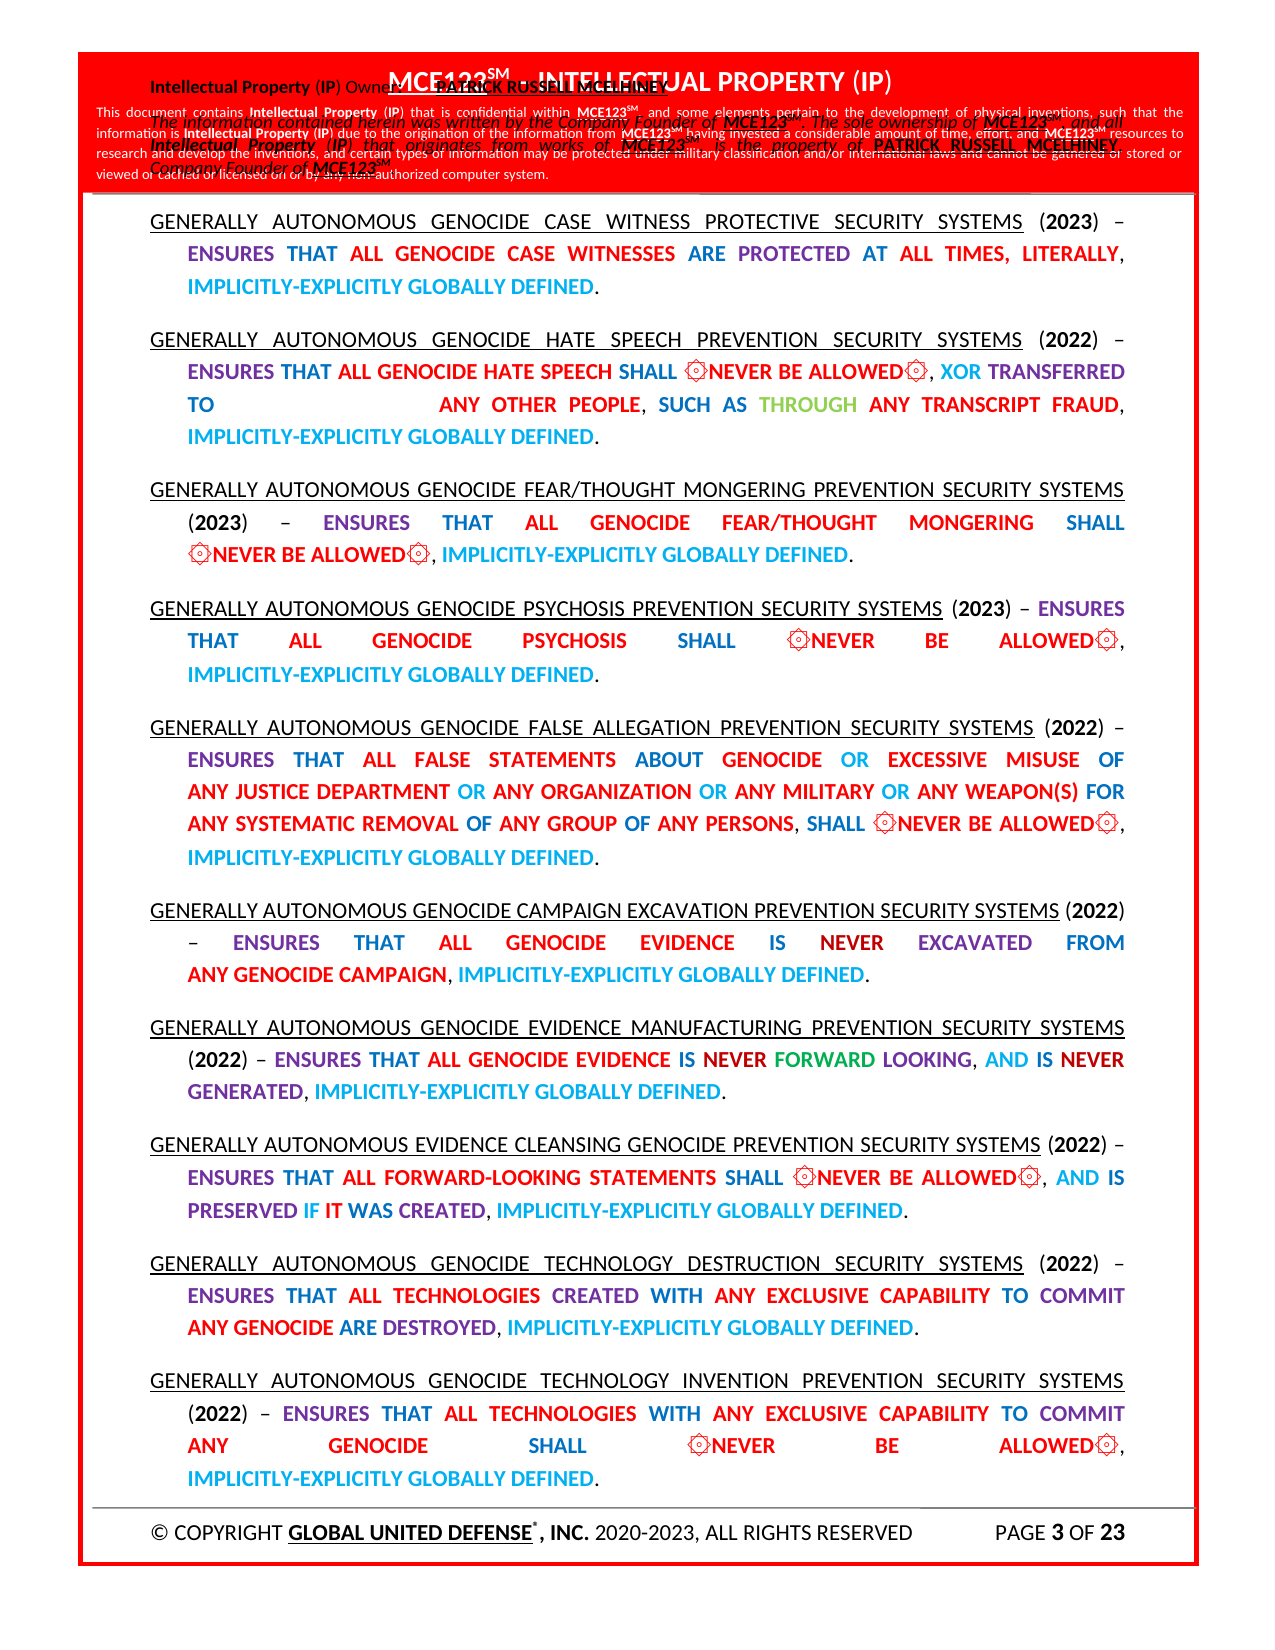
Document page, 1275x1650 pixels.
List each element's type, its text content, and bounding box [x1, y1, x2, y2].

text GENERALLY AUTONOMOUS GENOCIDE TECHNOLOGY INVENTION PREVENTION SECURITY SYSTEMS (2022) – ENSURES THAT ALL TECHNOLOGIES WITH ANY EXCLUSIVE CAPABILITY TO COMMIT ANY GENOCIDE SHALL ۞NEVER BE ALLOWED۞, IMPLICITLY-EXPLICITLY GLOBALLY DEFINED. [150, 1366, 1125, 1391]
text GENERALLY AUTONOMOUS GENOCIDE CAMPAIGN EXCAVATION PREVENTION SECURITY SYSTEMS (2022) – ENSURES THAT ALL GENOCIDE EVIDENCE IS NEVER EXCAVATED FROM ANY GENOCIDE CAMPAIGN, IMPLICITLY-EXPLICITLY GLOBALLY DEFINED. [150, 896, 1125, 988]
text GENERALLY AUTONOMOUS GENOCIDE HATE SPEECH PREVENTION SECURITY SYSTEMS (2022) – ENSURES THAT ALL GENOCIDE HATE SPEECH SHALL ۞NEVER BE ALLOWED۞, XOR TRANSFERRED TO ANY OTHER PEOPLE, SUCH AS THROUGH ANY TRANSCRIPT FRAUD, IMPLICITLY-EXPLICITLY GLOBALLY DEFINED. [150, 325, 1125, 451]
text GENERALLY AUTONOMOUS GENOCIDE CASE WITNESS PROTECTIVE SECURITY SYSTEMS (2023) – ENSURES THAT ALL GENOCIDE CASE WITNESSES ARE PROTECTED AT ALL TIMES, LITERALLY, IMPLICITLY-EXPLICITLY GLOBALLY DEFINED. [150, 207, 1125, 300]
text GENERALLY AUTONOMOUS GENOCIDE TECHNOLOGY DESTRUCTION SECURITY SYSTEMS (2022) – ENSURES THAT ALL TECHNOLOGIES CREATED WITH ANY EXCLUSIVE CAPABILITY TO COMMIT ANY GENOCIDE ARE DESTROYED, IMPLICITLY-EXPLICITLY GLOBALLY DEFINED. [150, 1249, 1125, 1341]
text GENERALLY AUTONOMOUS GENOCIDE FALSE ALLEGATION PREVENTION SECURITY SYSTEMS (2022) – ENSURES THAT ALL FALSE STATEMENTS ABOUT GENOCIDE OR EXCESSIVE MISUSE OF ANY JUSTICE DEPARTMENT OR ANY ORGANIZATION OR ANY MILITARY OR ANY WEAPON(S) FOR ANY SYSTEMATIC REMOVAL OF ANY GROUP OF ANY PERSONS, SHALL ۞NEVER BE ALLOWED۞, IMPLICITLY-EXPLICITLY GLOBALLY DEFINED. [150, 713, 1125, 871]
text GENERALLY AUTONOMOUS EVIDENCE CLEANSING GENOCIDE PREVENTION SECURITY SYSTEMS (2022) – ENSURES THAT ALL FORWARD-LOOKING STATEMENTS SHALL ۞NEVER BE ALLOWED۞, AND IS PRESERVED IF IT WAS CREATED, IMPLICITLY-EXPLICITLY GLOBALLY DEFINED. [150, 1131, 1125, 1224]
text GENERALLY AUTONOMOUS GENOCIDE EVIDENCE MANUFACTURING PREVENTION SECURITY SYSTEMS (2022) – ENSURES THAT ALL GENOCIDE EVIDENCE IS NEVER FORWARD LOOKING, AND IS NEVER GENERATED, IMPLICITLY-EXPLICITLY GLOBALLY DEFINED. [150, 1013, 1125, 1037]
text GENERALLY AUTONOMOUS GENOCIDE EVIDENCE MANUFACTURING PREVENTION SECURITY SYSTEMS (2022) – ENSURES THAT ALL GENOCIDE EVIDENCE IS NEVER FORWARD LOOKING, AND IS NEVER GENERATED, IMPLICITLY-EXPLICITLY GLOBALLY DEFINED. [150, 1039, 1125, 1106]
text GENERALLY AUTONOMOUS GENOCIDE PSYCHOSIS PREVENTION SECURITY SYSTEMS (2023) – ENSURES THAT ALL GENOCIDE PSYCHOSIS SHALL ۞NEVER BE ALLOWED۞, IMPLICITLY-EXPLICITLY GLOBALLY DEFINED. [150, 594, 1125, 688]
text GENERALLY AUTONOMOUS GENOCIDE FEAR/THOUGHT MONGERING PREVENTION SECURITY SYSTEMS (2023) – ENSURES THAT ALL GENOCIDE FEAR/THOUGHT MONGERING SHALL ۞NEVER BE ALLOWED۞, IMPLICITLY-EXPLICITLY GLOBALLY DEFINED. [150, 501, 1125, 569]
text GENERALLY AUTONOMOUS GENOCIDE FEAR/THOUGHT MONGERING PREVENTION SECURITY SYSTEMS (2023) – ENSURES THAT ALL GENOCIDE FEAR/THOUGHT MONGERING SHALL ۞NEVER BE ALLOWED۞, IMPLICITLY-EXPLICITLY GLOBALLY DEFINED. [150, 476, 1125, 500]
text GENERALLY AUTONOMOUS GENOCIDE TECHNOLOGY INVENTION PREVENTION SECURITY SYSTEMS (2022) – ENSURES THAT ALL TECHNOLOGIES WITH ANY EXCLUSIVE CAPABILITY TO COMMIT ANY GENOCIDE SHALL ۞NEVER BE ALLOWED۞, IMPLICITLY-EXPLICITLY GLOBALLY DEFINED. [150, 1392, 1125, 1492]
